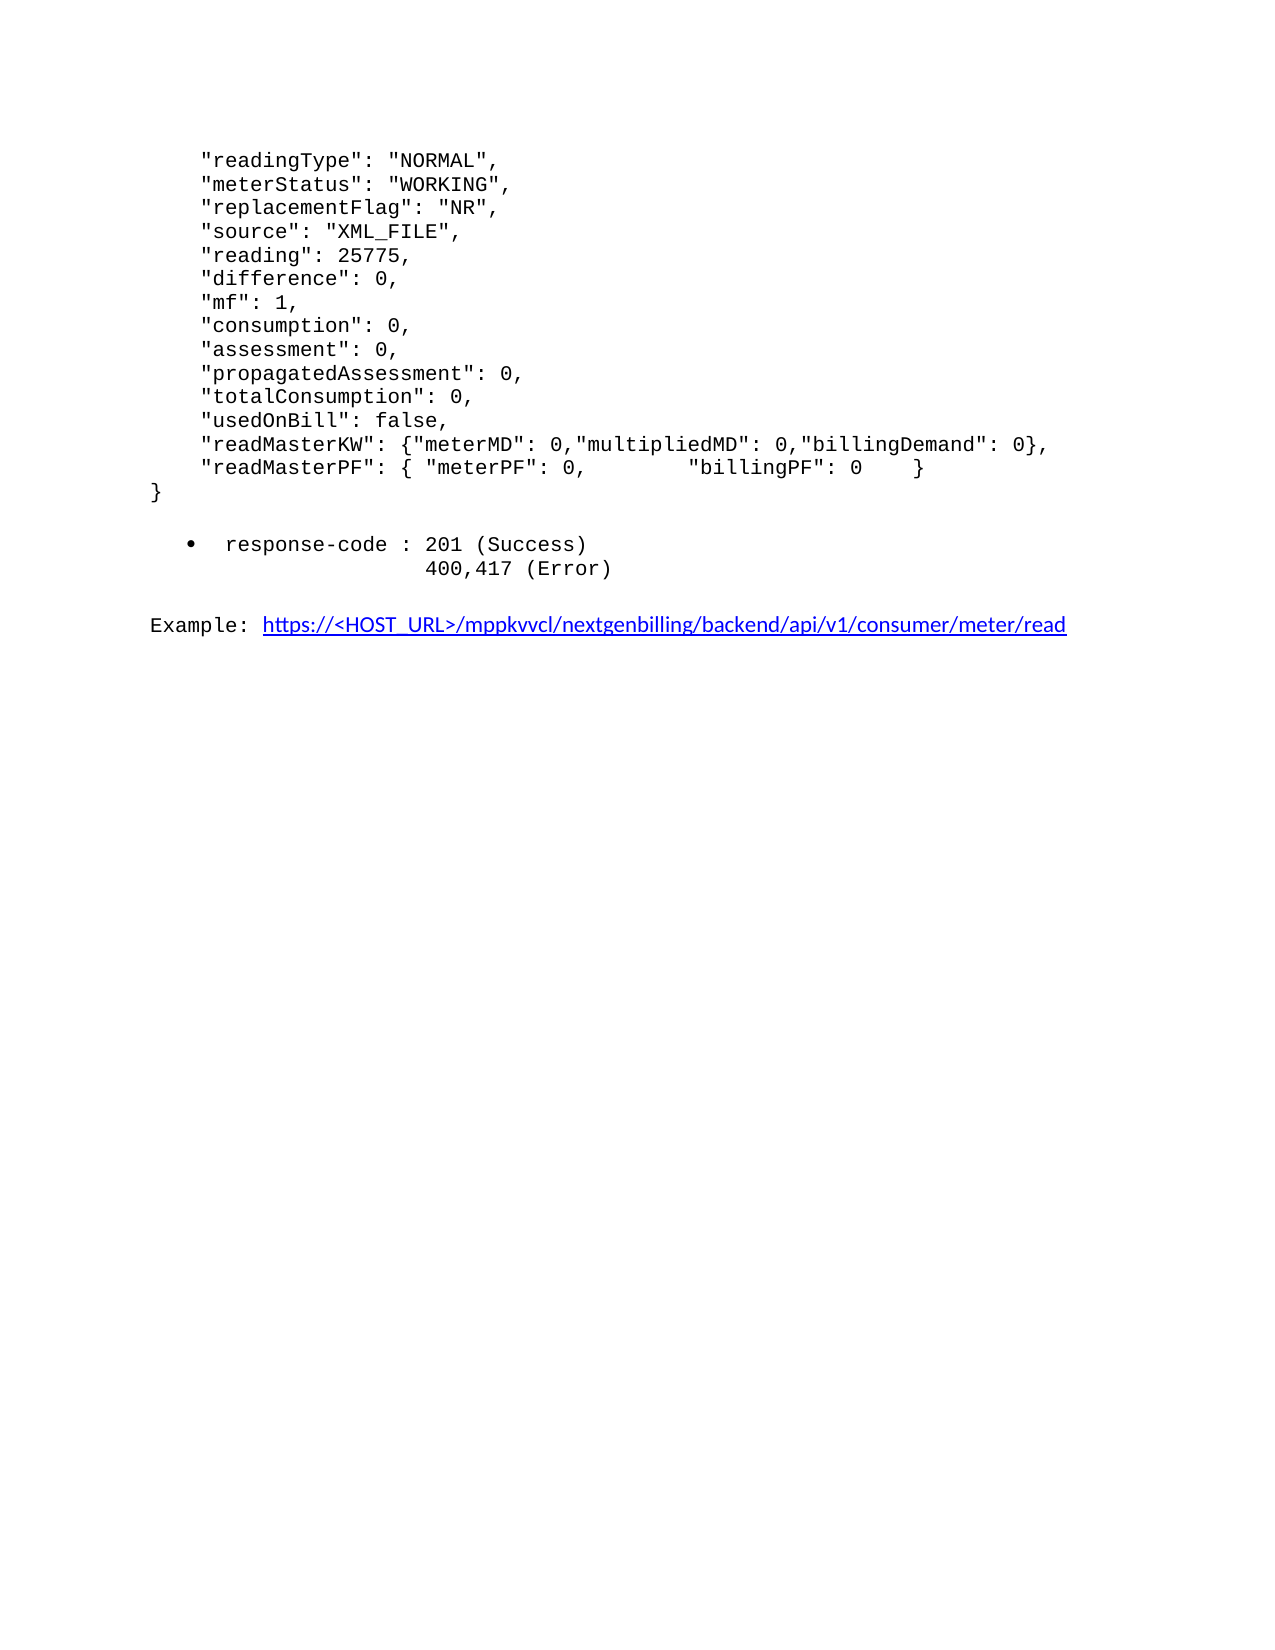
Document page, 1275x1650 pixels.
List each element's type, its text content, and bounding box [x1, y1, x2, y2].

text Example: https://<HOST_URL>/mppkvvcl/nextgenbilling/backend/api/v1/consumer/meter/read [150, 610, 1125, 639]
list response-code : 201 (Success) 400,417 (Error) [187, 534, 1125, 581]
